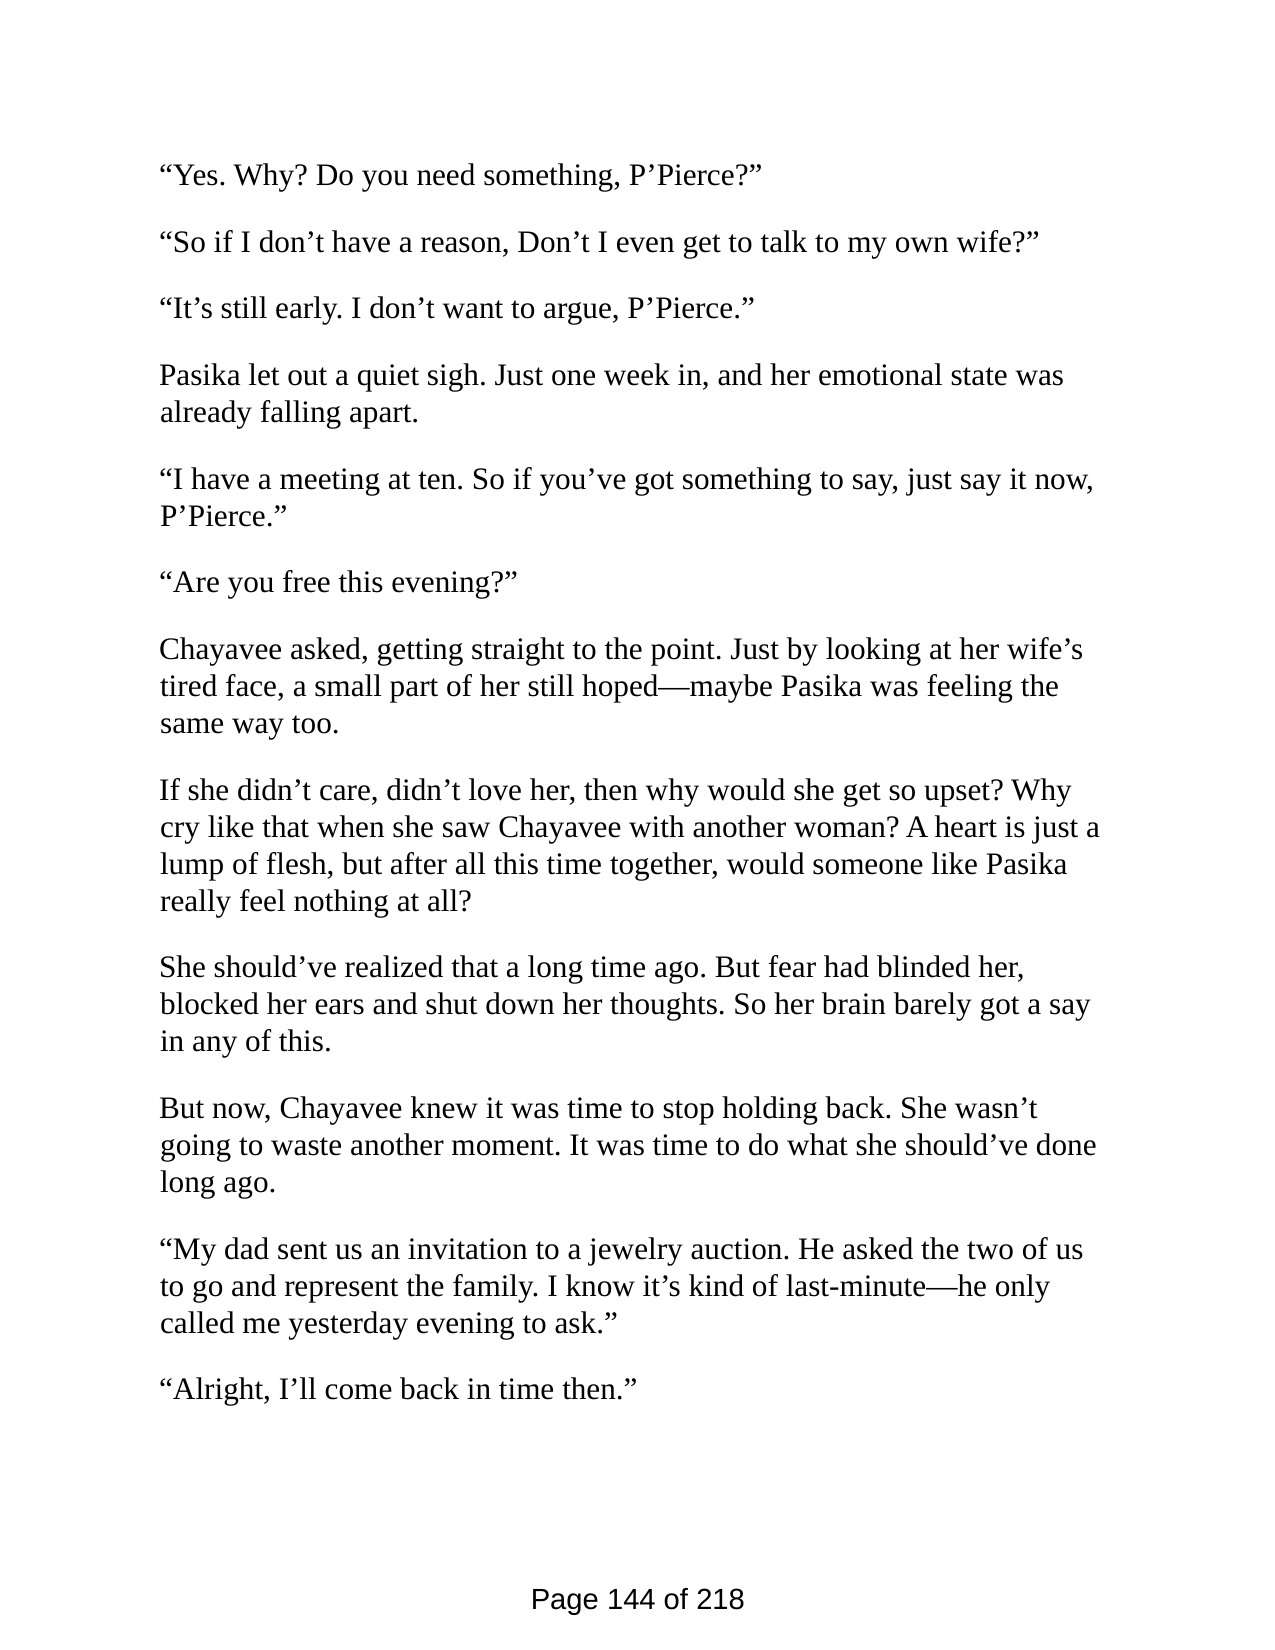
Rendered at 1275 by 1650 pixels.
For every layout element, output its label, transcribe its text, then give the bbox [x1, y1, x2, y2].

text “My dad sent us an invitation to a jewelry auction. He asked the two of us to go and represent the family. I know it’s kind of last-minute—he only called me yesterday evening to ask.” [159, 1230, 1113, 1340]
text “I have a meeting at ten. So if you’ve got something to say, just say it now, P’Pierce.” [159, 460, 1113, 533]
text “Yes. Why? Do you need something, P’Pierce?” [160, 156, 1114, 192]
text Pasika let out a quiet sigh. Just one week in, and her emotional state was already falling apart. [159, 356, 1113, 429]
text “So if I don’t have a reason, Don’t I even get to talk to my own wife?” [159, 223, 1113, 259]
text She should’ve realized that a long time ago. But fear had blinded her, blocked her ears and shut down her thoughts. So her brain barely got a say in any of this. [159, 949, 1113, 1058]
text “Are you free this evening?” [159, 564, 1113, 600]
text But now, Chayavee knew it was time to stop holding back. She wasn’t going to waste another moment. It was time to do what she should’ve done long ago. [159, 1089, 1113, 1199]
text “It’s still early. I don’t want to argue, P’Pierce.” [159, 290, 1113, 326]
text “Alright, I’ll come back in time then.” [159, 1371, 1113, 1406]
text If she didn’t care, didn’t love her, then why would she get so upset? Why cry like that when she saw Chayavee with another woman? A heart is just a lump of flesh, but after all this time together, would someone like Pasika really feel nothing at all? [159, 771, 1113, 918]
text Chayavee asked, getting straight to the point. Just by looking at her wife’s tired face, a small part of her still hoped—maybe Pasika was feeling the same way too. [159, 630, 1113, 740]
